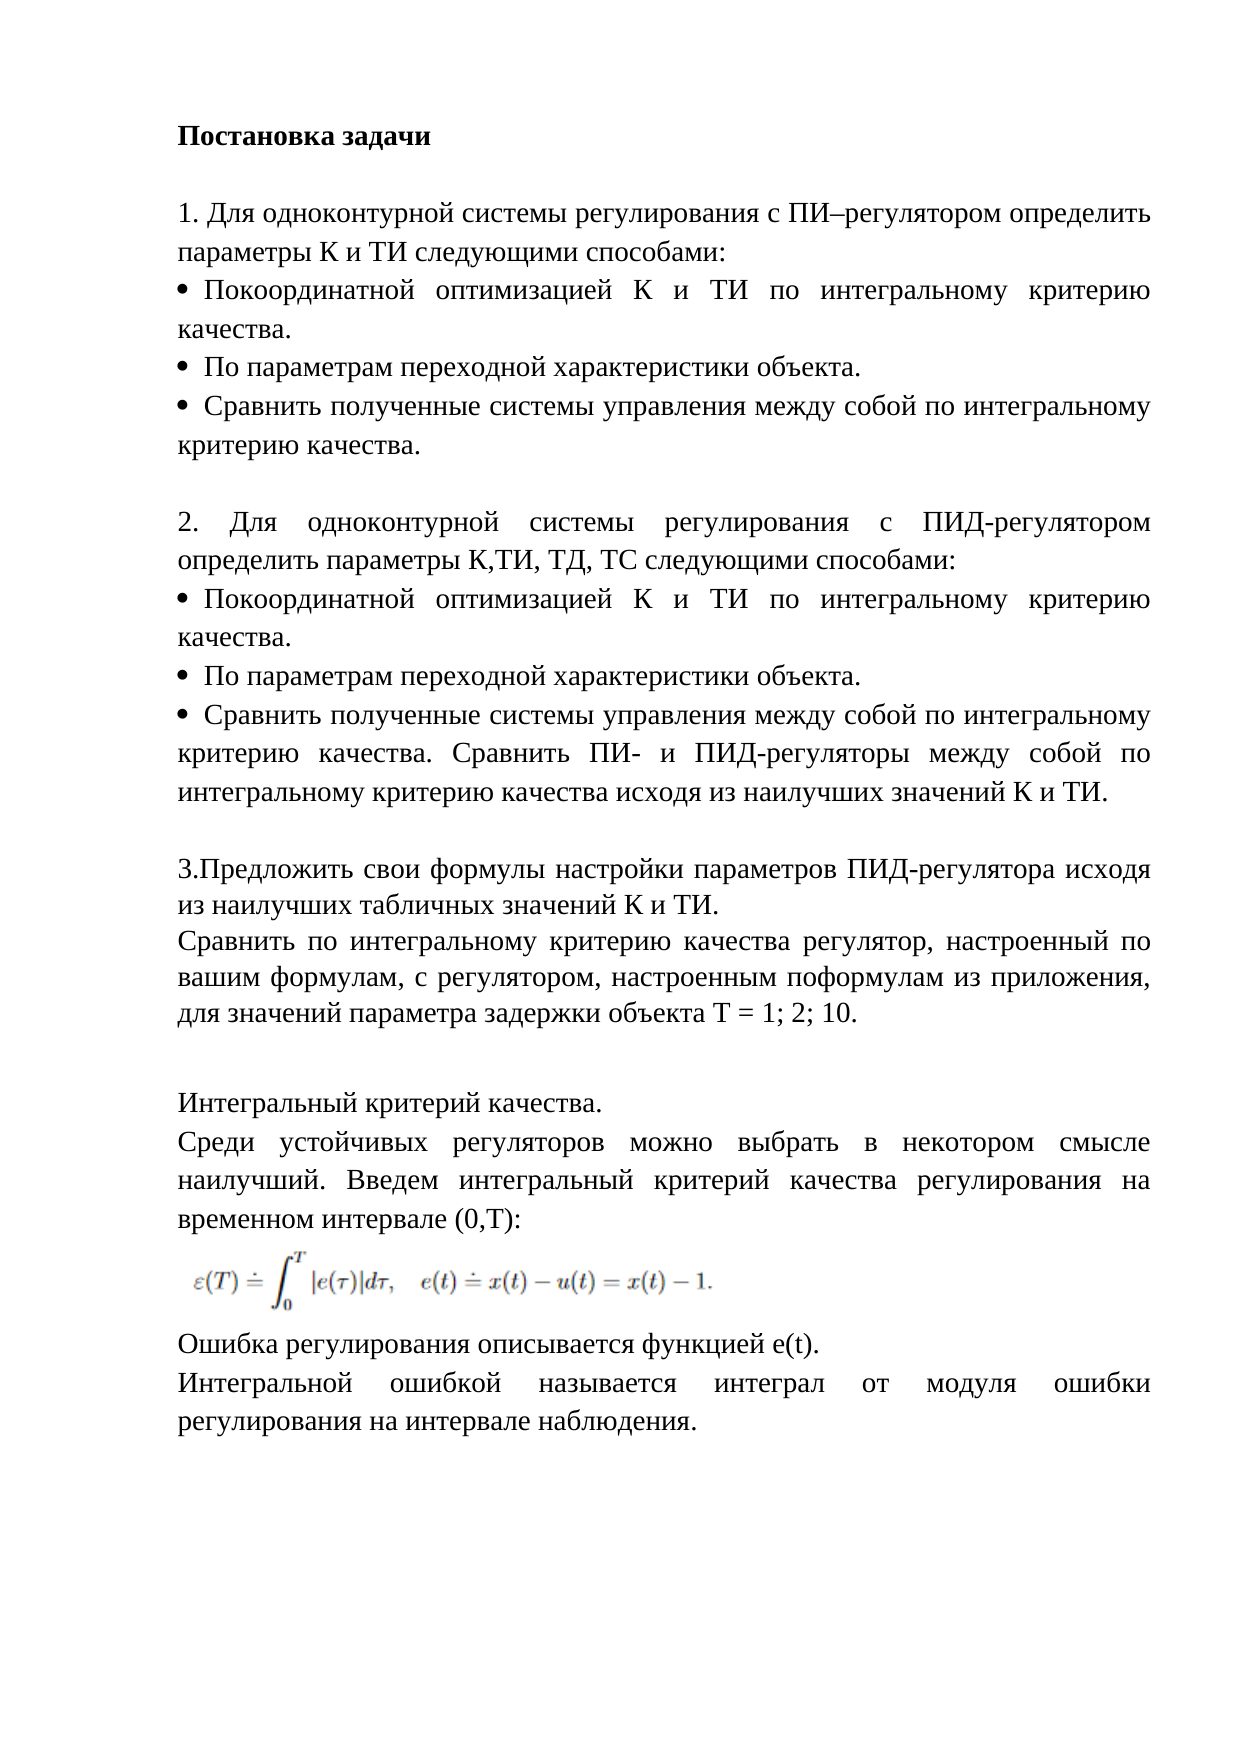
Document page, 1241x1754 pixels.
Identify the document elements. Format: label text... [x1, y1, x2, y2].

text 2. Для одноконтурной системы регулирования с ПИД-регулятором определить параметры К,ТИ, ТД, ТС следующими способами: [177, 504, 1152, 576]
text Интегральный критерий качества. [177, 1085, 1152, 1119]
text Среди устойчивых регуляторов можно выбрать в некотором смысле наилучший. Введем интегральный критерий качества регулирования на временном интервале (0,T): [177, 1124, 1152, 1234]
text 1. Для одноконтурной системы регулирования с ПИ–регулятором определить параметры К и ТИ следующими способами: [177, 195, 1152, 267]
picture [177, 1239, 731, 1323]
list Покоординатной оптимизацией К и ТИ по интегральному критерию качества. [177, 581, 1152, 653]
list Покоординатной оптимизацией К и ТИ по интегральному критерию качества. [177, 272, 1152, 344]
list Сравнить полученные системы управления между собой по интегральному критерию качества. Сравнить ПИ- и ПИД-регуляторы между собой по интегральному критерию качества исходя из наилучших значений К и ТИ. [177, 697, 1152, 807]
list Сравнить по интегральному критерию качества регулятор, настроенный по вашим формулам, с регулятором, настроенным поформулам из приложения, для значений параметра задержки объекта T = 1; 2; 10. [177, 923, 1152, 1029]
list По параметрам переходной характеристики объекта. [177, 658, 1152, 692]
list По параметрам переходной характеристики объекта. [177, 349, 1152, 383]
text Постановка задачи [177, 118, 1152, 152]
text Ошибка регулирования описывается функцией e(t). [177, 1326, 1152, 1360]
text Интегральной ошибкой называется интеграл от модуля ошибки регулирования на интервале наблюдения. [177, 1365, 1152, 1437]
list 3.Предложить свои формулы настройки параметров ПИД-регулятора исходя из наилучших табличных значений К и ТИ. [177, 851, 1152, 921]
list Сравнить полученные системы управления между собой по интегральному критерию качества. [177, 388, 1152, 460]
